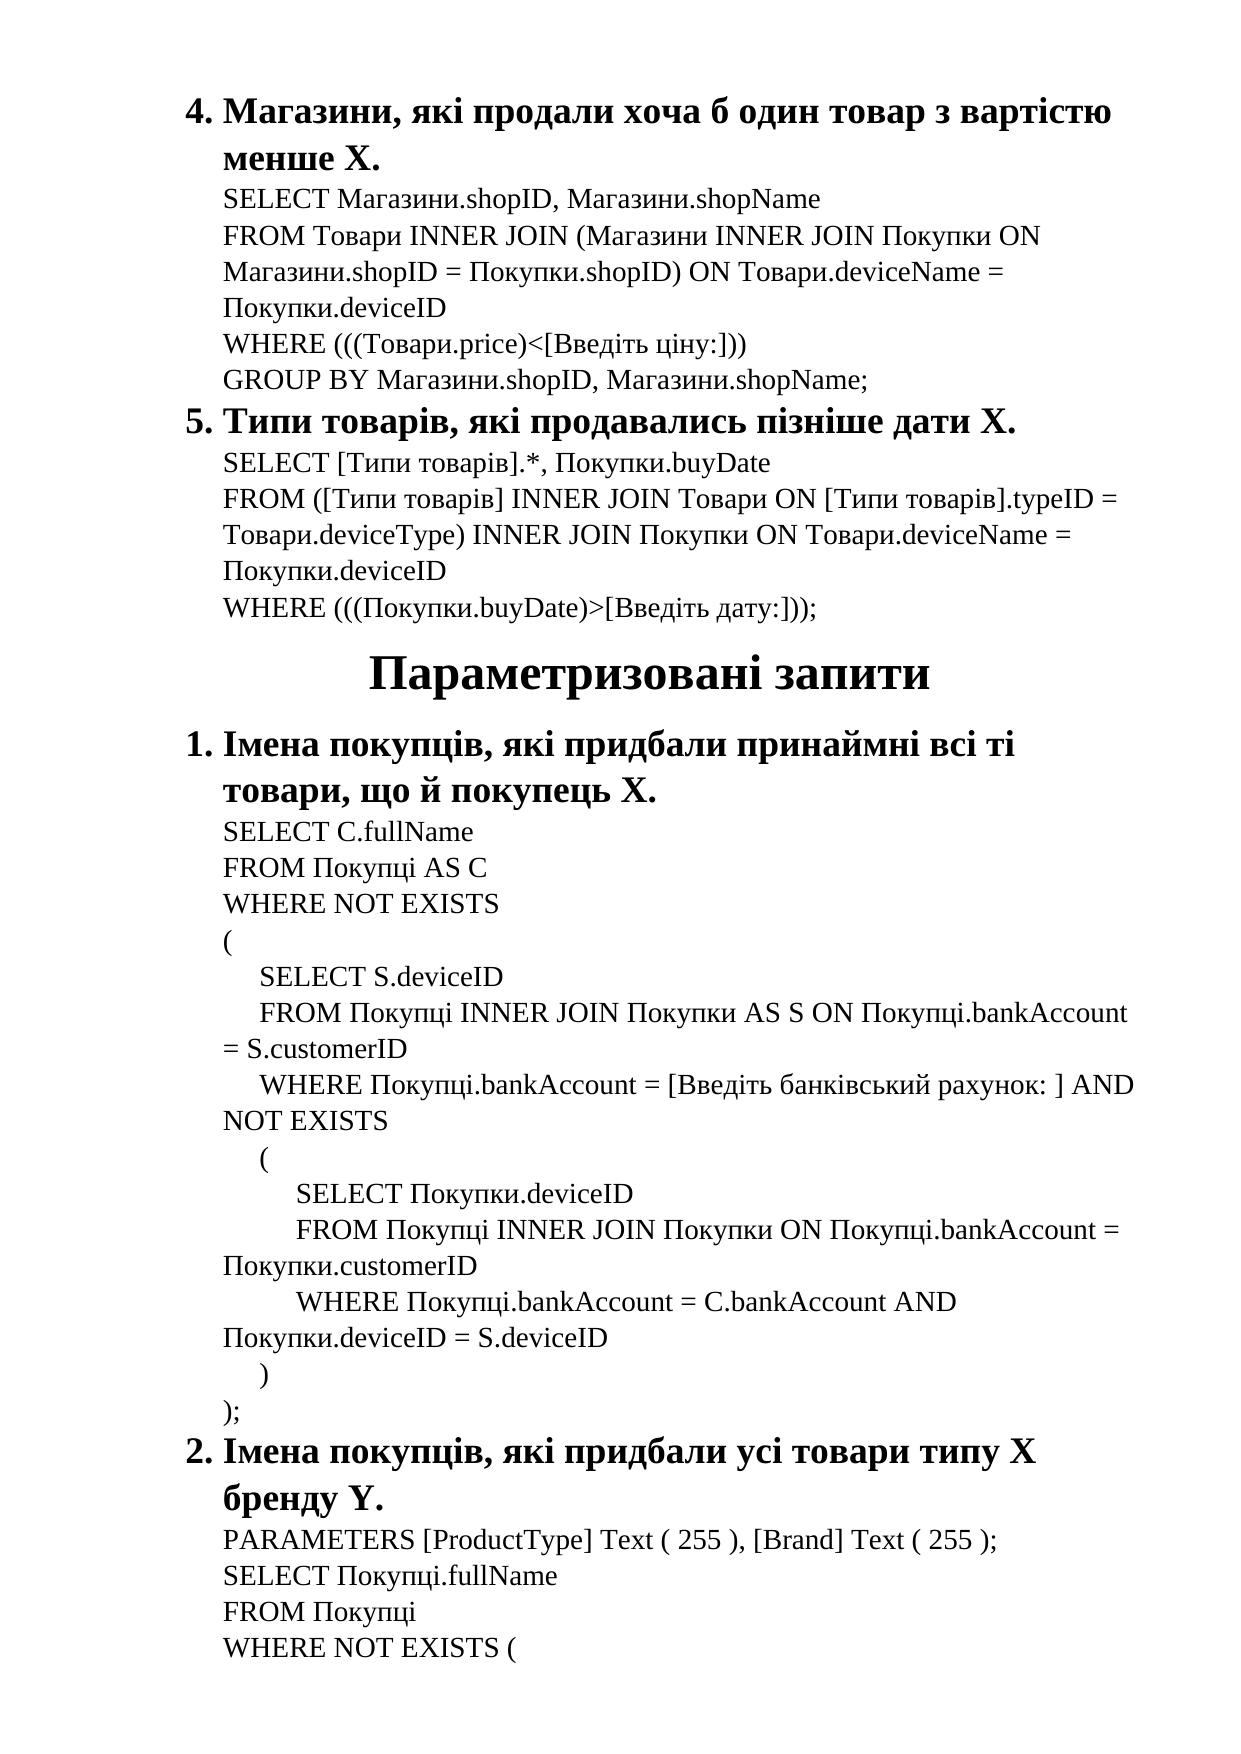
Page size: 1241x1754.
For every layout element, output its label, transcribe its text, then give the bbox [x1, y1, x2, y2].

list FROM Покупці [223, 1594, 1152, 1628]
list FROM Товари INNER JOIN (Магазини INNER JOIN Покупки ON Магазини.shopID = Покупки.shopID) ON Товари.deviceName = Покупки.deviceID [223, 218, 1152, 324]
list SELECT S.deviceID [223, 959, 1152, 992]
list SELECT C.fullName [223, 814, 1152, 848]
list FROM Покупці INNER JOIN Покупки AS S ON Покупці.bankAccount = S.customerID [223, 995, 1152, 1065]
list FROM ([Типи товарів] INNER JOIN Товари ON [Типи товарів].typeID = Товари.deviceType) INNER JOIN Покупки ON Товари.deviceName = Покупки.deviceID [223, 481, 1152, 587]
list SELECT Покупки.deviceID [223, 1176, 1152, 1209]
list WHERE Покупці.bankAccount = C.bankAccount AND Покупки.deviceID = S.deviceID [223, 1284, 1152, 1354]
list PARAMETERS [ProductType] Text ( 255 ), [Brand] Text ( 255 ); [223, 1522, 1152, 1556]
list WHERE (((Товари.price)<[Введіть ціну:])) [223, 326, 1152, 360]
list ); [223, 1393, 1152, 1426]
list FROM Покупці AS C [223, 851, 1152, 884]
list SELECT Покупці.fullName [223, 1558, 1152, 1592]
list WHERE NOT EXISTS ( [223, 1630, 1152, 1664]
list Типи товарів, які продавались пізніше дати Х. [185, 398, 1152, 442]
list GROUP BY Магазини.shopID, Магазини.shopName; [223, 362, 1152, 396]
list ( [223, 1140, 1152, 1173]
list FROM Покупці INNER JOIN Покупки ON Покупці.bankAccount = Покупки.customerID [223, 1212, 1152, 1282]
list SELECT Магазини.shopID, Магазини.shopName [223, 182, 1152, 215]
list SELECT [Типи товарів].*, Покупки.buyDate [223, 445, 1152, 479]
text Параметризовані запити [148, 642, 1152, 700]
list WHERE (((Покупки.buyDate)>[Введіть дату:])); [223, 590, 1152, 623]
list WHERE NOT EXISTS [223, 887, 1152, 920]
list ) [223, 1357, 1152, 1390]
list Магазини, які продали хоча б один товар з вартістю менше Х. [185, 88, 1152, 178]
list ( [223, 923, 1152, 956]
list Імена покупців, які придбали принаймні всі ті товари, що й покупець Х. [185, 721, 1152, 811]
list Імена покупців, які придбали усі товари типу X бренду Y. [185, 1429, 1152, 1518]
list WHERE Покупці.bankAccount = [Введіть банківський рахунок: ] AND NOT EXISTS [223, 1067, 1152, 1137]
